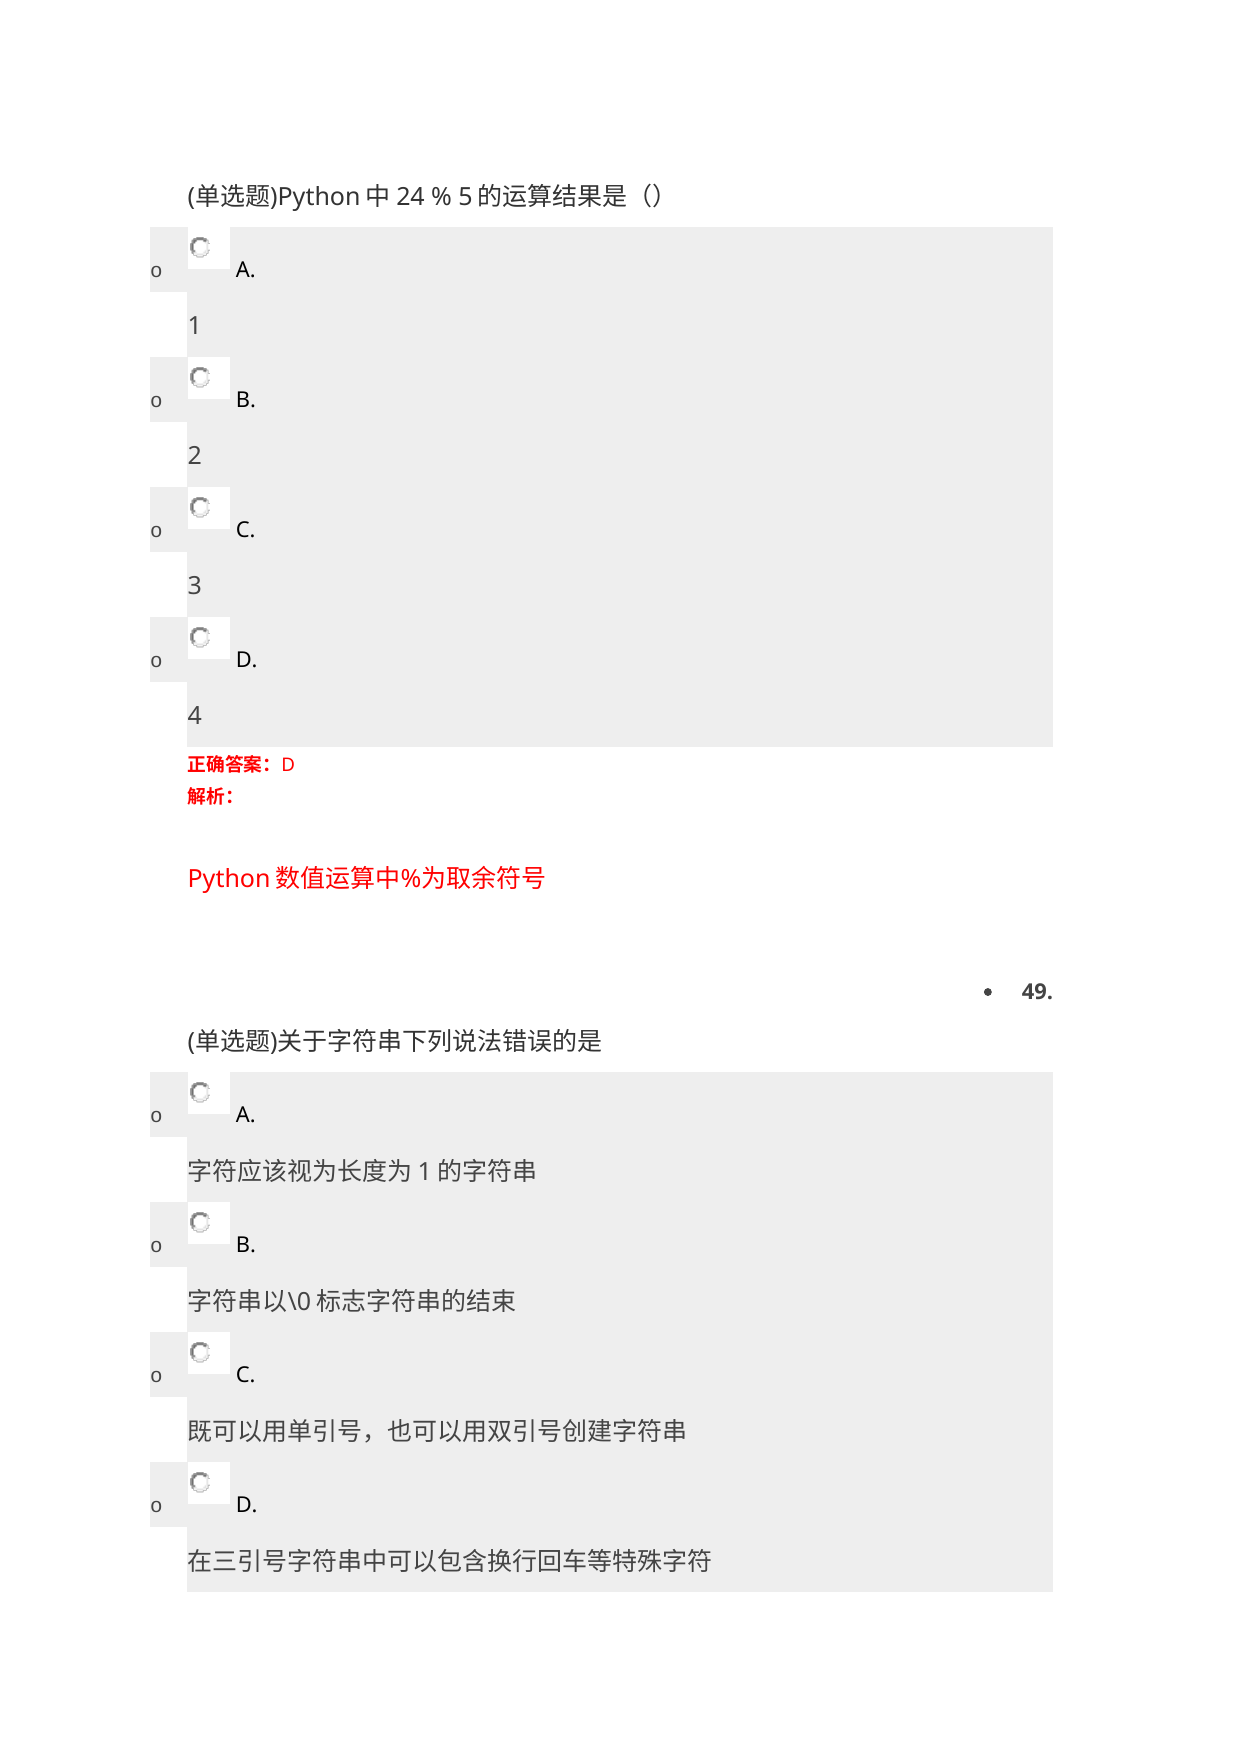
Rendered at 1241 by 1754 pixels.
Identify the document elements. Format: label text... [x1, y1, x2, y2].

text 既可以用单引号，也可以用双引号创建字符串 [187, 1397, 1053, 1462]
text 正确答案：D 解析： [187, 747, 1053, 844]
list B. [150, 357, 1053, 422]
list D. [150, 617, 1053, 682]
list C. [150, 487, 1053, 552]
list A. [150, 1072, 1053, 1137]
list C. [150, 1332, 1053, 1397]
text (单选题)Python中 24 % 5的运算结果是（） [187, 162, 1053, 227]
list A. [150, 227, 1053, 292]
list 49. [150, 974, 1053, 1007]
text 1 [187, 292, 1053, 357]
text 字符串以\0标志字符串的结束 [187, 1267, 1053, 1332]
text 4 [187, 682, 1053, 747]
list D. [150, 1462, 1053, 1527]
text 3 [187, 552, 1053, 617]
text 在三引号字符串中可以包含换行回车等特殊字符 [187, 1527, 1053, 1592]
text 2 [187, 422, 1053, 487]
text 字符应该视为长度为1的字符串 [187, 1137, 1053, 1202]
text Python数值运算中%为取余符号 [187, 844, 1053, 909]
list B. [150, 1202, 1053, 1267]
text (单选题)关于字符串下列说法错误的是 [187, 1007, 1053, 1072]
